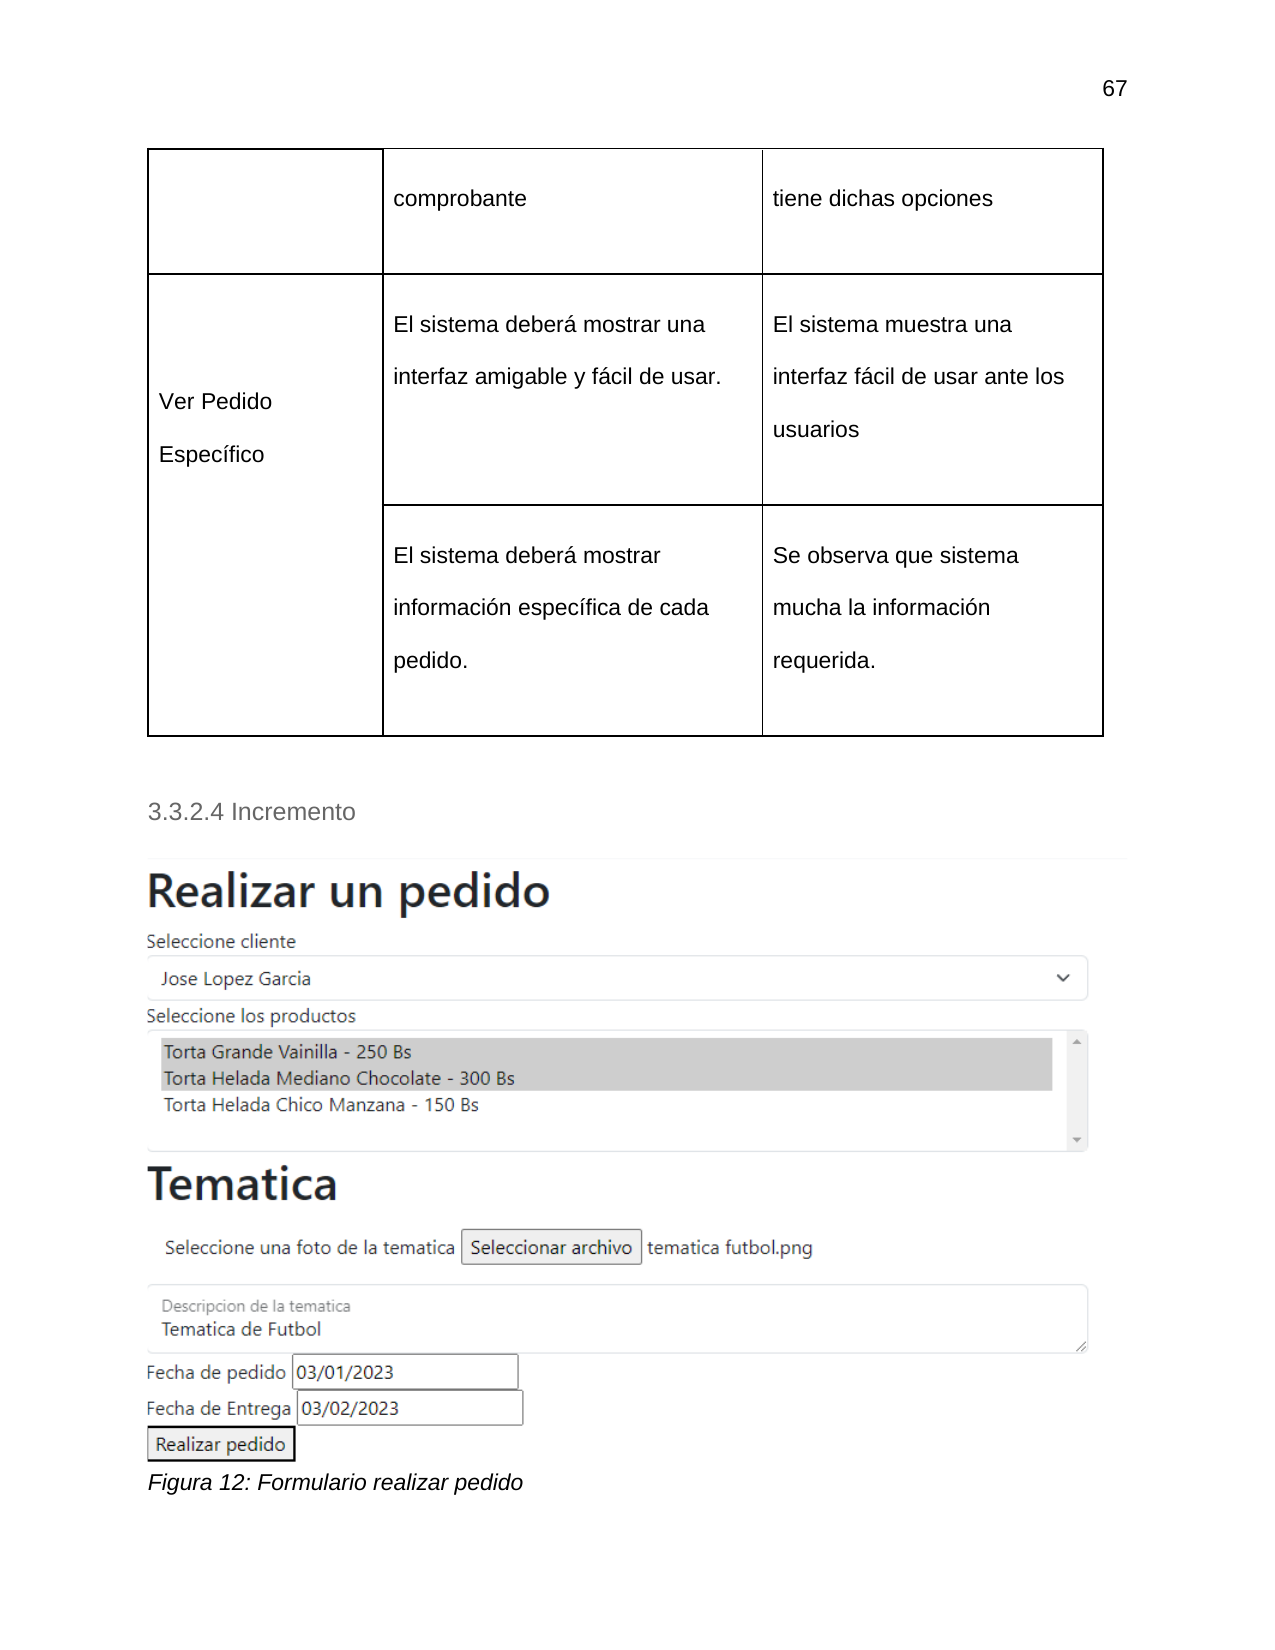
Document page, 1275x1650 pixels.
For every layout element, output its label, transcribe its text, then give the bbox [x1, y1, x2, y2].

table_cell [763, 149, 1102, 273]
table_cell Se observa que sistema mucha la información requerida. [763, 506, 1102, 735]
table_cell El sistema muestra una interfaz fácil de usar ante los usuarios [763, 275, 1102, 504]
picture [147, 858, 1128, 1463]
table_cell El sistema deberá mostrar información específica de cada pedido. [384, 506, 762, 735]
table_cell El sistema deberá mostrar una interfaz amigable y fácil de usar. [384, 275, 762, 504]
subtitle 3.3.2.4 Incremento [148, 796, 1127, 825]
text Figura 12: Formulario realizar pedido [148, 1468, 1127, 1495]
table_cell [384, 149, 762, 273]
table_cell Ver Pedido Específico [149, 275, 382, 735]
